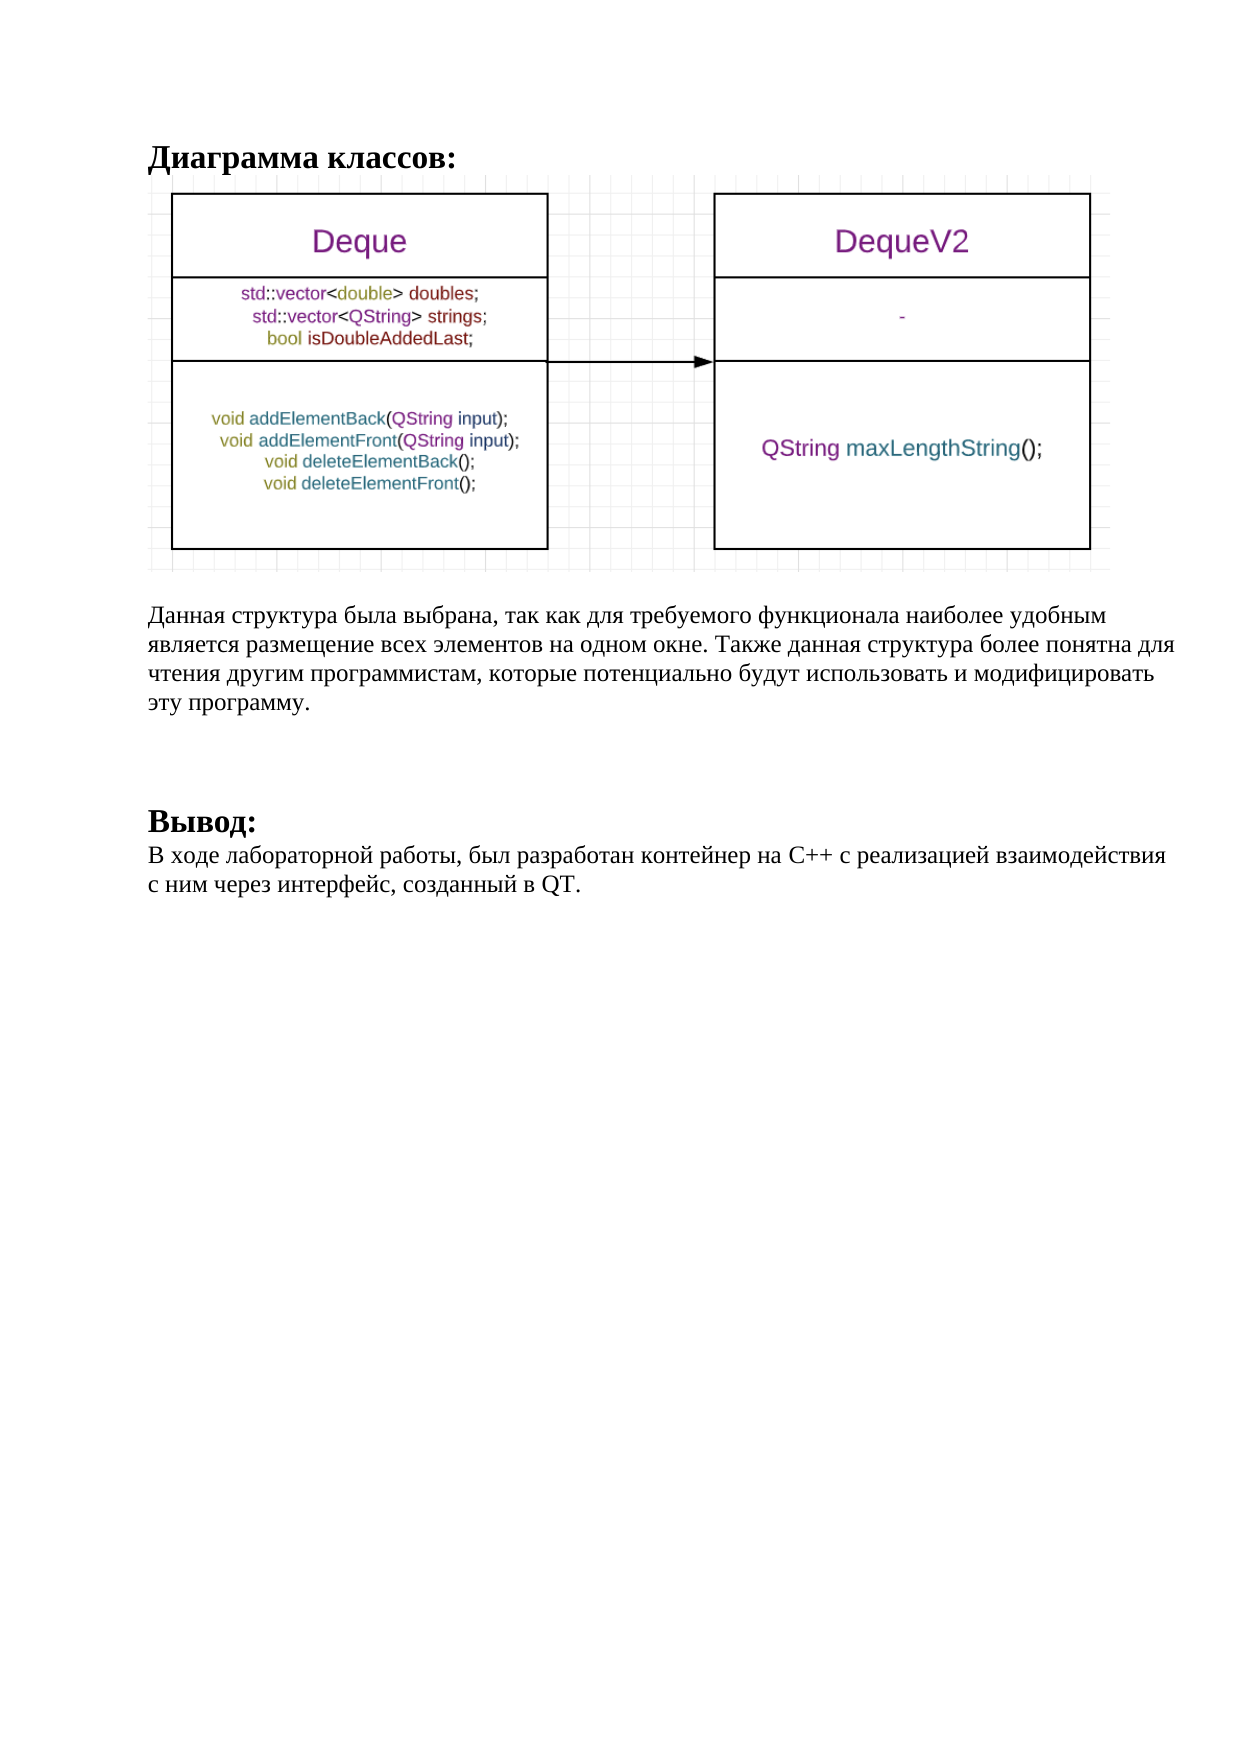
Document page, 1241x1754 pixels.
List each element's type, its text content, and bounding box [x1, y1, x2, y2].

text В ходе лабораторной работы, был разработан контейнер на C++ с реализацией взаимодействия с ним через интерфейс, созданный в QT. [148, 840, 1181, 897]
text Вывод: [148, 802, 1181, 840]
text Данная структура была выбрана, так как для требуемого функционала наиболее удобным является размещение всех элементов на одном окне. Также данная структура более понятна для чтения другим программистам, которые потенциально будут использовать и модифицировать эту программу. [148, 600, 1181, 715]
text Диаграмма классов: [148, 137, 1181, 176]
picture [147, 175, 1111, 572]
